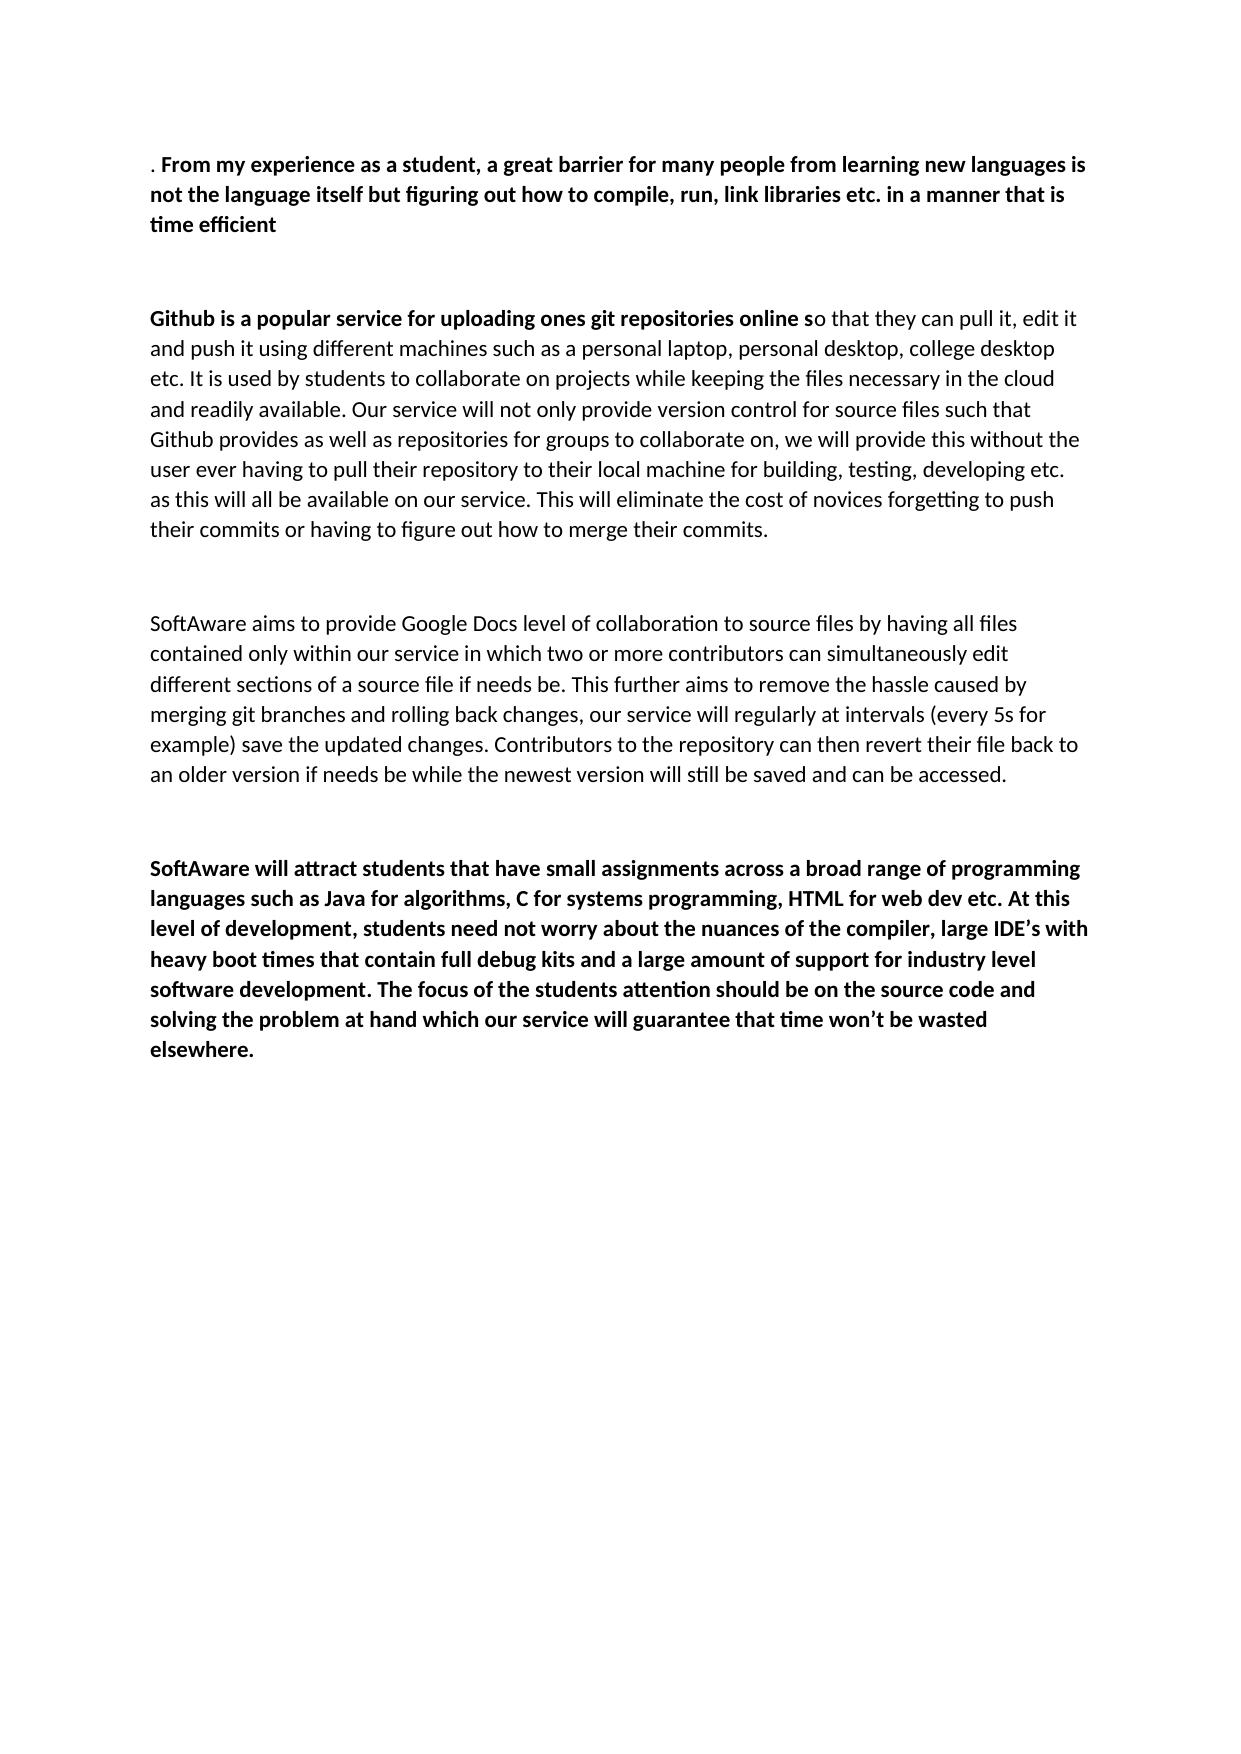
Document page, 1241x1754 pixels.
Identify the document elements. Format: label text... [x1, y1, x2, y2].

text SoftAware will attract students that have small assignments across a broad range of programming languages such as Java for algorithms, C for systems programming, HTML for web dev etc. At this level of development, students need not worry about the nuances of the compiler, large IDE’s with heavy boot times that contain full debug kits and a large amount of support for industry level software development. The focus of the students attention should be on the source code and solving the problem at hand which our service will guarantee that time won’t be wasted elsewhere. [150, 854, 1090, 1063]
text Github is a popular service for uploading ones git repositories online so that they can pull it, edit it and push it using different machines such as a personal laptop, personal desktop, college desktop etc. It is used by students to collaborate on projects while keeping the files necessary in the cloud and readily available. Our service will not only provide version control for source files such that Github provides as well as repositories for groups to collaborate on, we will provide this without the user ever having to pull their repository to their local machine for building, testing, developing etc. as this will all be available on our service. This will eliminate the cost of novices forgetting to push their commits or having to figure out how to merge their commits. [150, 304, 1090, 544]
text SoftAware aims to provide Google Docs level of collaboration to source files by having all files contained only within our service in which two or more contributors can simultaneously edit different sections of a source file if needs be. This further aims to remove the hassle caused by merging git branches and rolling back changes, our service will regularly at intervals (every 5s for example) save the updated changes. Contributors to the repository can then revert their file back to an older version if needs be while the newest version will still be saved and can be accessed. [150, 609, 1090, 788]
text . From my experience as a student, a great barrier for many people from learning new languages is not the language itself but figuring out how to compile, run, link libraries etc. in a manner that is time efficient [150, 150, 1090, 238]
